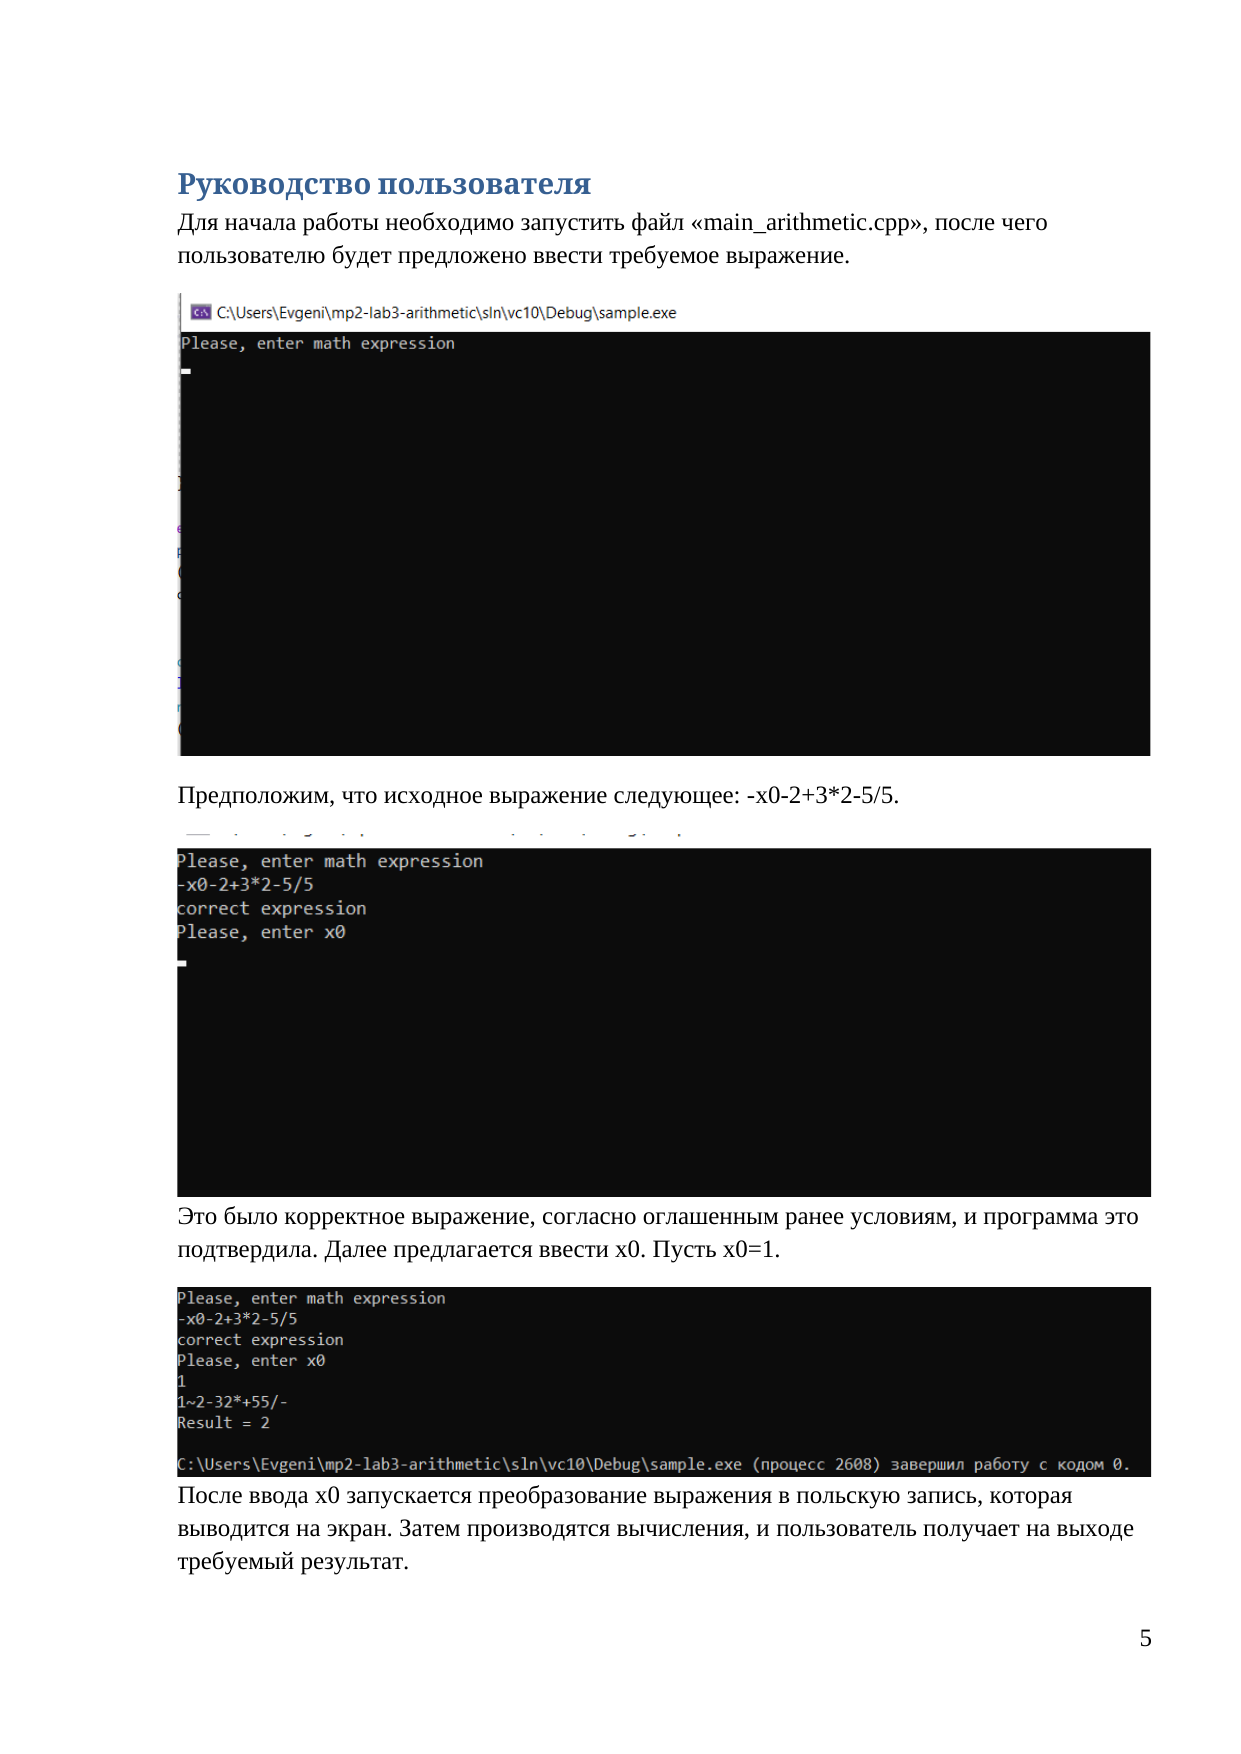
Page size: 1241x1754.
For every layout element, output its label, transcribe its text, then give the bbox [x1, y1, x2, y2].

subtitle Руководство пользователя [177, 168, 1152, 202]
picture [177, 293, 1151, 756]
text После ввода х0 запускается преобразование выражения в польскую запись, которая выводится на экран. Затем производятся вычисления, и пользователь получает на выходе требуемый результат. [177, 1477, 1152, 1575]
text Это было корректное выражение, согласно оглашенным ранее условиям, и программа это подтвердила. Далее предлагается ввести х0. Пусть х0=1. [177, 1197, 1152, 1263]
text Предположим, что исходное выражение следующее: -x0-2+3*2-5/5. [177, 780, 1152, 809]
text Для начала работы необходимо запустить файл «main_arithmetic.cpp», после чего пользователю будет предложено ввести требуемое выражение. [177, 207, 1152, 268]
picture [177, 1287, 1152, 1477]
picture [177, 834, 1152, 1197]
